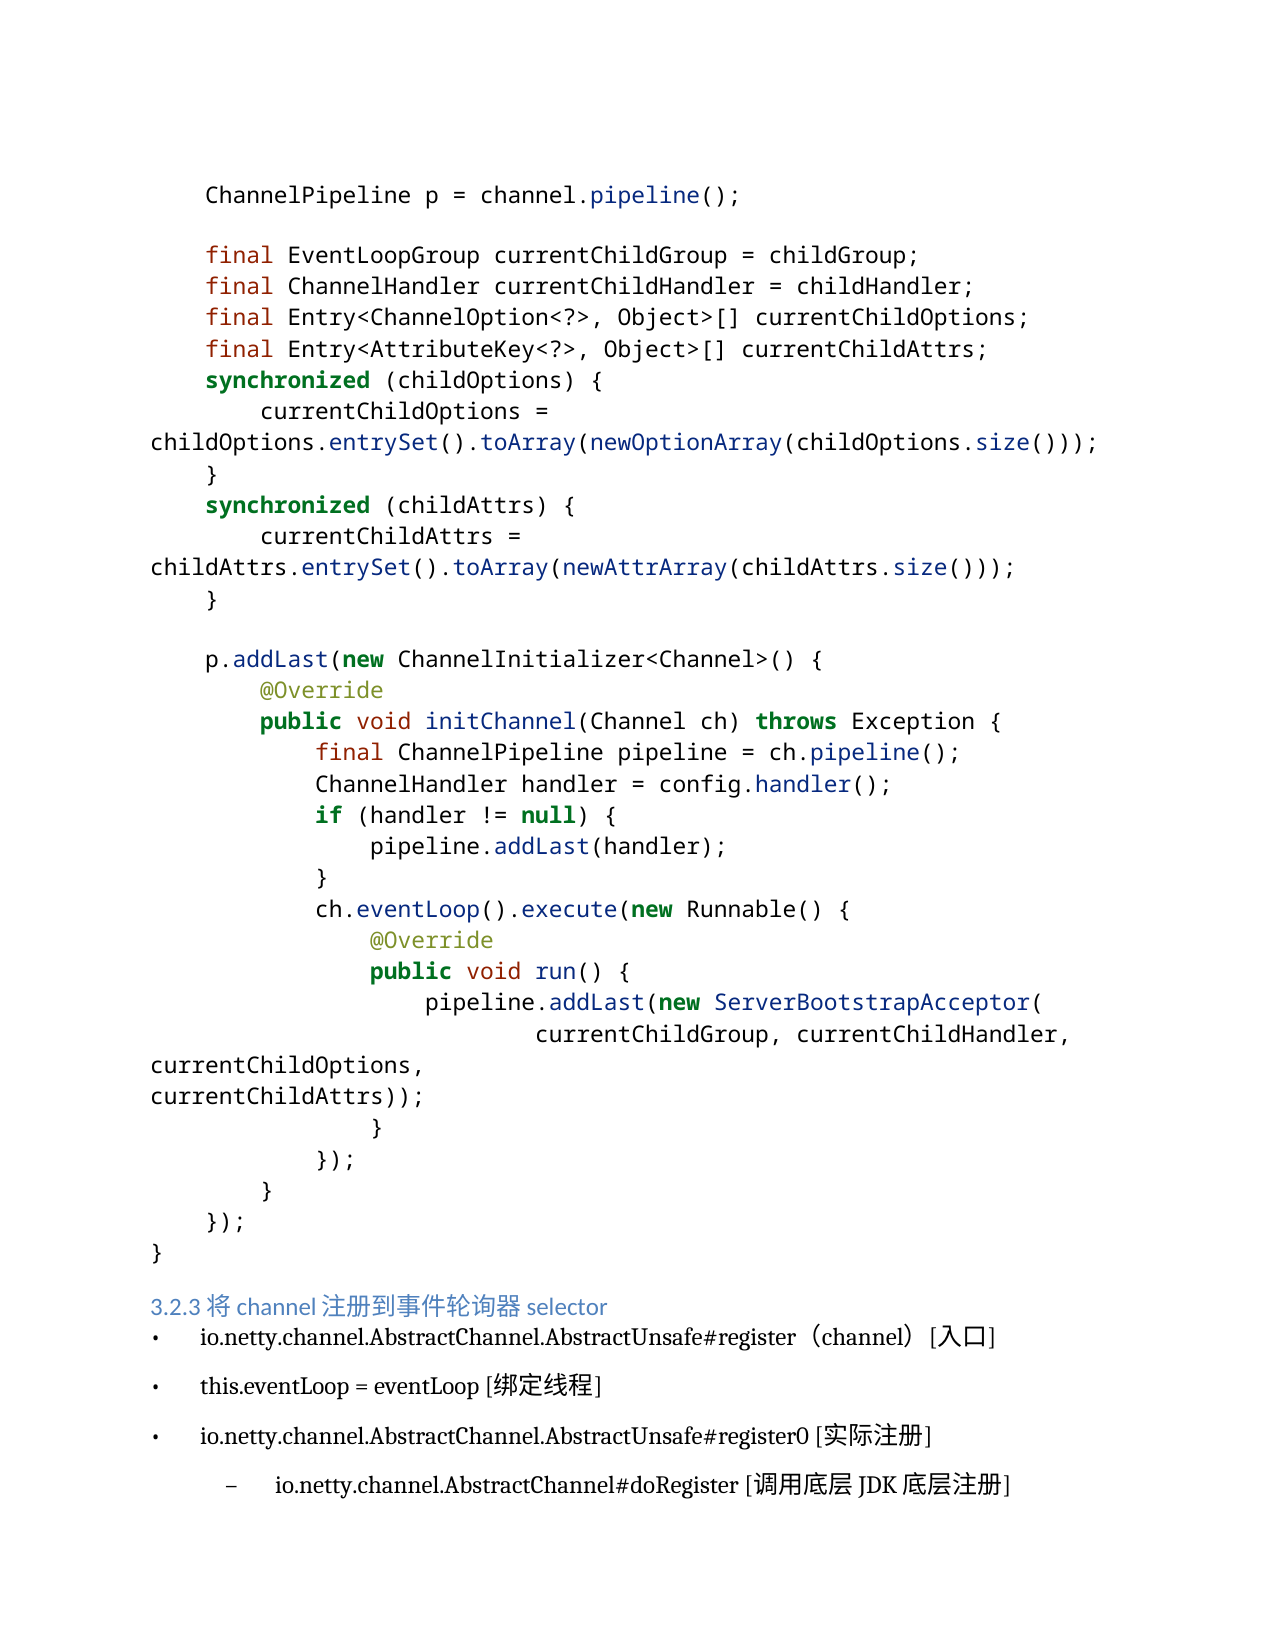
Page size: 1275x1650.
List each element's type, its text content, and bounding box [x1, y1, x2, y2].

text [150, 150, 1125, 1267]
list this.eventLoop = eventLoop [绑定线程] [150, 1372, 1125, 1401]
list io.netty.channel.AbstractChannel.AbstractUnsafe#register0 [实际注册] [150, 1422, 1125, 1450]
list io.netty.channel.AbstractChannel#doRegister [调用底层JDK底层注册] [225, 1471, 1125, 1500]
subtitle 3.2.3 将channel注册到事件轮询器selector [150, 1288, 1125, 1322]
list io.netty.channel.AbstractChannel.AbstractUnsafe#register（channel）[入口] [150, 1322, 1125, 1351]
